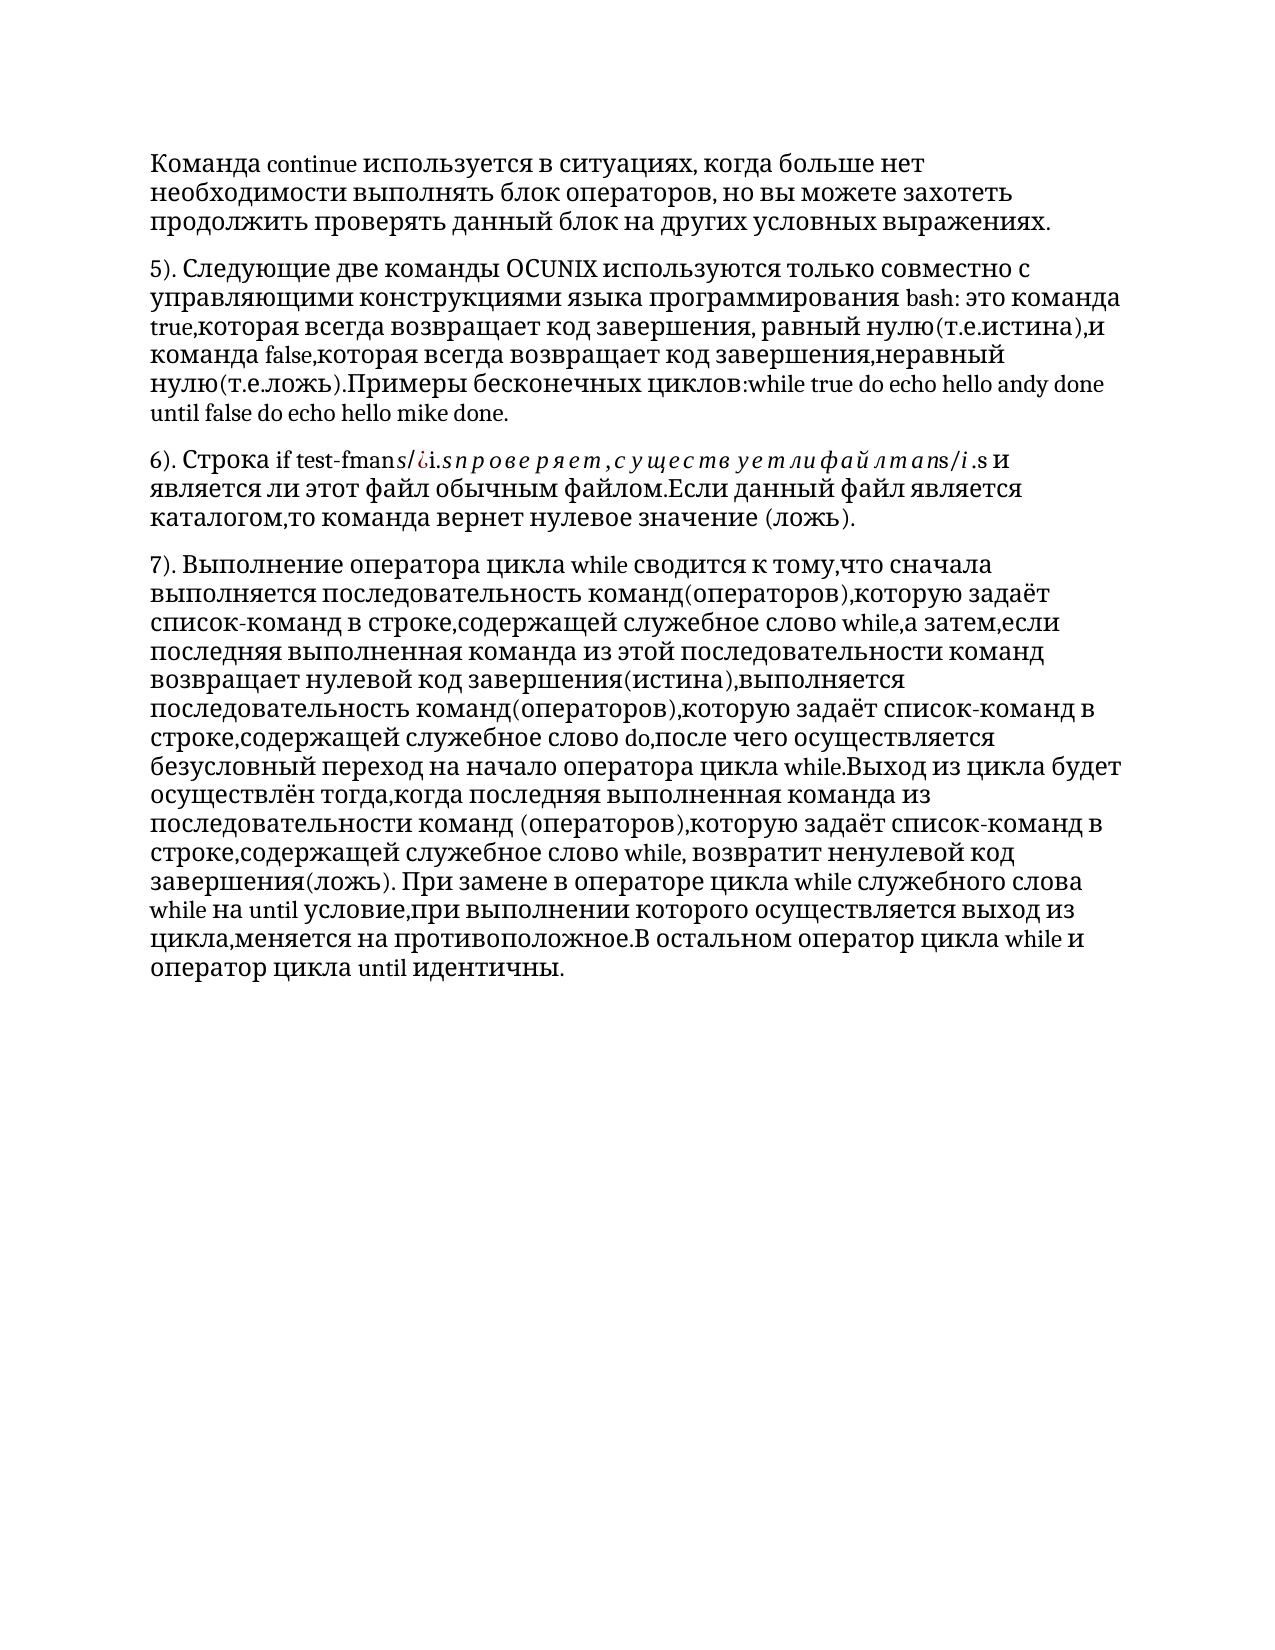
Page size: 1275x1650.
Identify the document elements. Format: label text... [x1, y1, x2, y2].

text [150, 150, 1125, 236]
text 6). Строка if test-fmani.s/s и является ли этот файл обычным файлом.Если данный файл является каталогом,то команда вернет нулевое значение (ложь). [150, 446, 1125, 532]
text 7). Выполнение оператора цикла while сводится к тому,что сначала выполняется последовательность команд(операторов),которую задаёт список-команд в строке,содержащей служебное слово while,а затем,если последняя выполненная команда из этой последовательности команд возвращает нулевой код завершения(истина),выполняется последовательность команд(операторов),которую задаёт список-команд в строке,содержащей служебное слово do,после чего осуществляется безусловный переход на начало оператора цикла while.Выход из цикла будет осуществлён тогда,когда последняя выполненная команда из последовательности команд (операторов),которую задаёт список-команд в строке,содержащей служебное слово while, возвратит ненулевой код завершения(ложь). При замене в операторе цикла while служебного слова while на until условие,при выполнении которого осуществляется выход из цикла,меняется на противоположное.В остальном оператор цикла while и оператор цикла until идентичны. [150, 551, 1125, 982]
text 5). Следующие две команды ОСUNIX используются только совместно с управляющими конструкциями языка программирования bash: это команда true,которая всегда возвращает код завершения, равный нулю(т.е.истина),и команда false,которая всегда возвращает код завершения,неравный нулю(т.е.ложь).Примеры бесконечных циклов:while true do echo hello andy done until false do echo hello mike done. [150, 255, 1125, 427]
